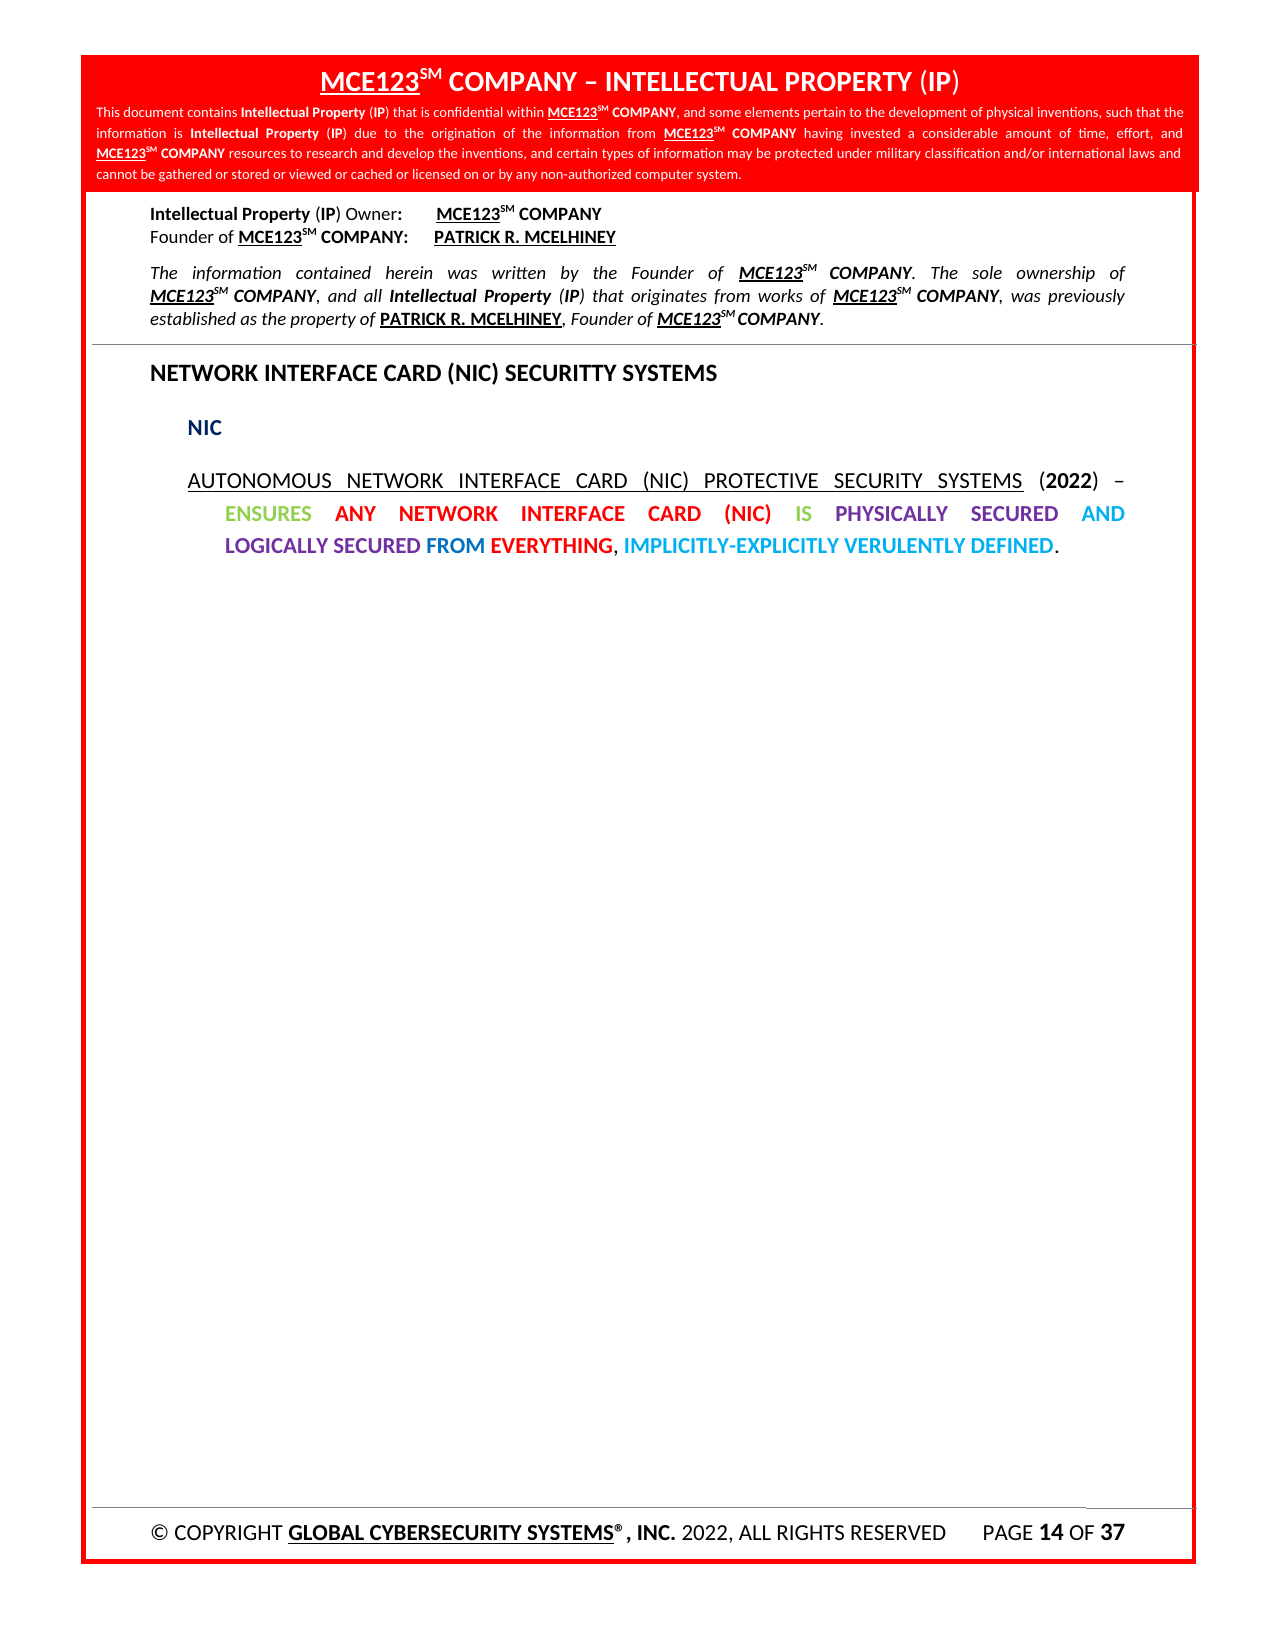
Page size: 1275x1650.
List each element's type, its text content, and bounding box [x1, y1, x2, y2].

text AUTONOMOUS NETWORK INTERFACE CARD (NIC) PROTECTIVE SECURITY SYSTEMS (2022) – ENSURES ANY NETWORK INTERFACE CARD (NIC) IS PHYSICALLY SECURED AND LOGICALLY SECURED FROM EVERYTHING, IMPLICITLY-EXPLICITLY VERULENTLY DEFINED. [187, 466, 1125, 559]
text NIC [187, 413, 1125, 441]
text NETWORK INTERFACE CARD (NIC) SECURITTY SYSTEMS [150, 358, 1125, 388]
